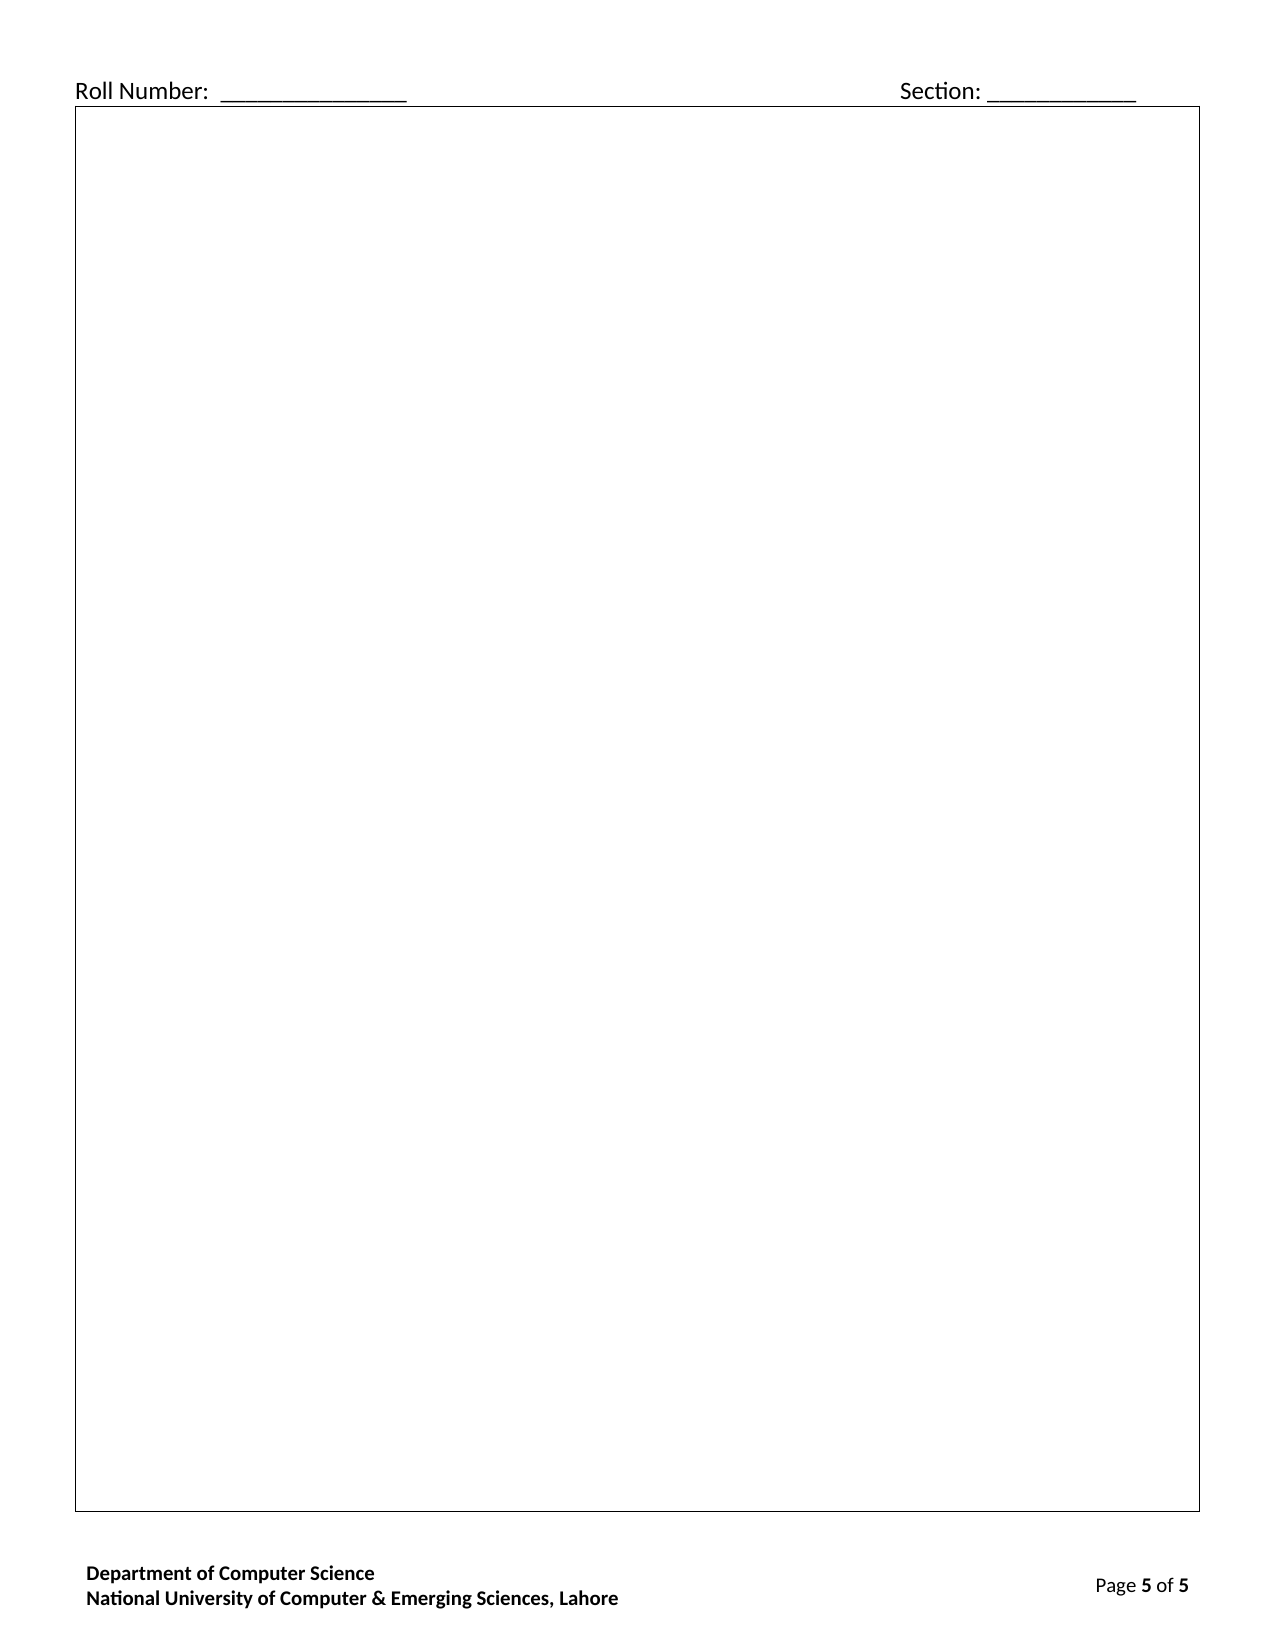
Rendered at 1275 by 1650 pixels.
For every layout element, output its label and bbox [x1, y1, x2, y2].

table_header [76, 107, 1199, 1511]
